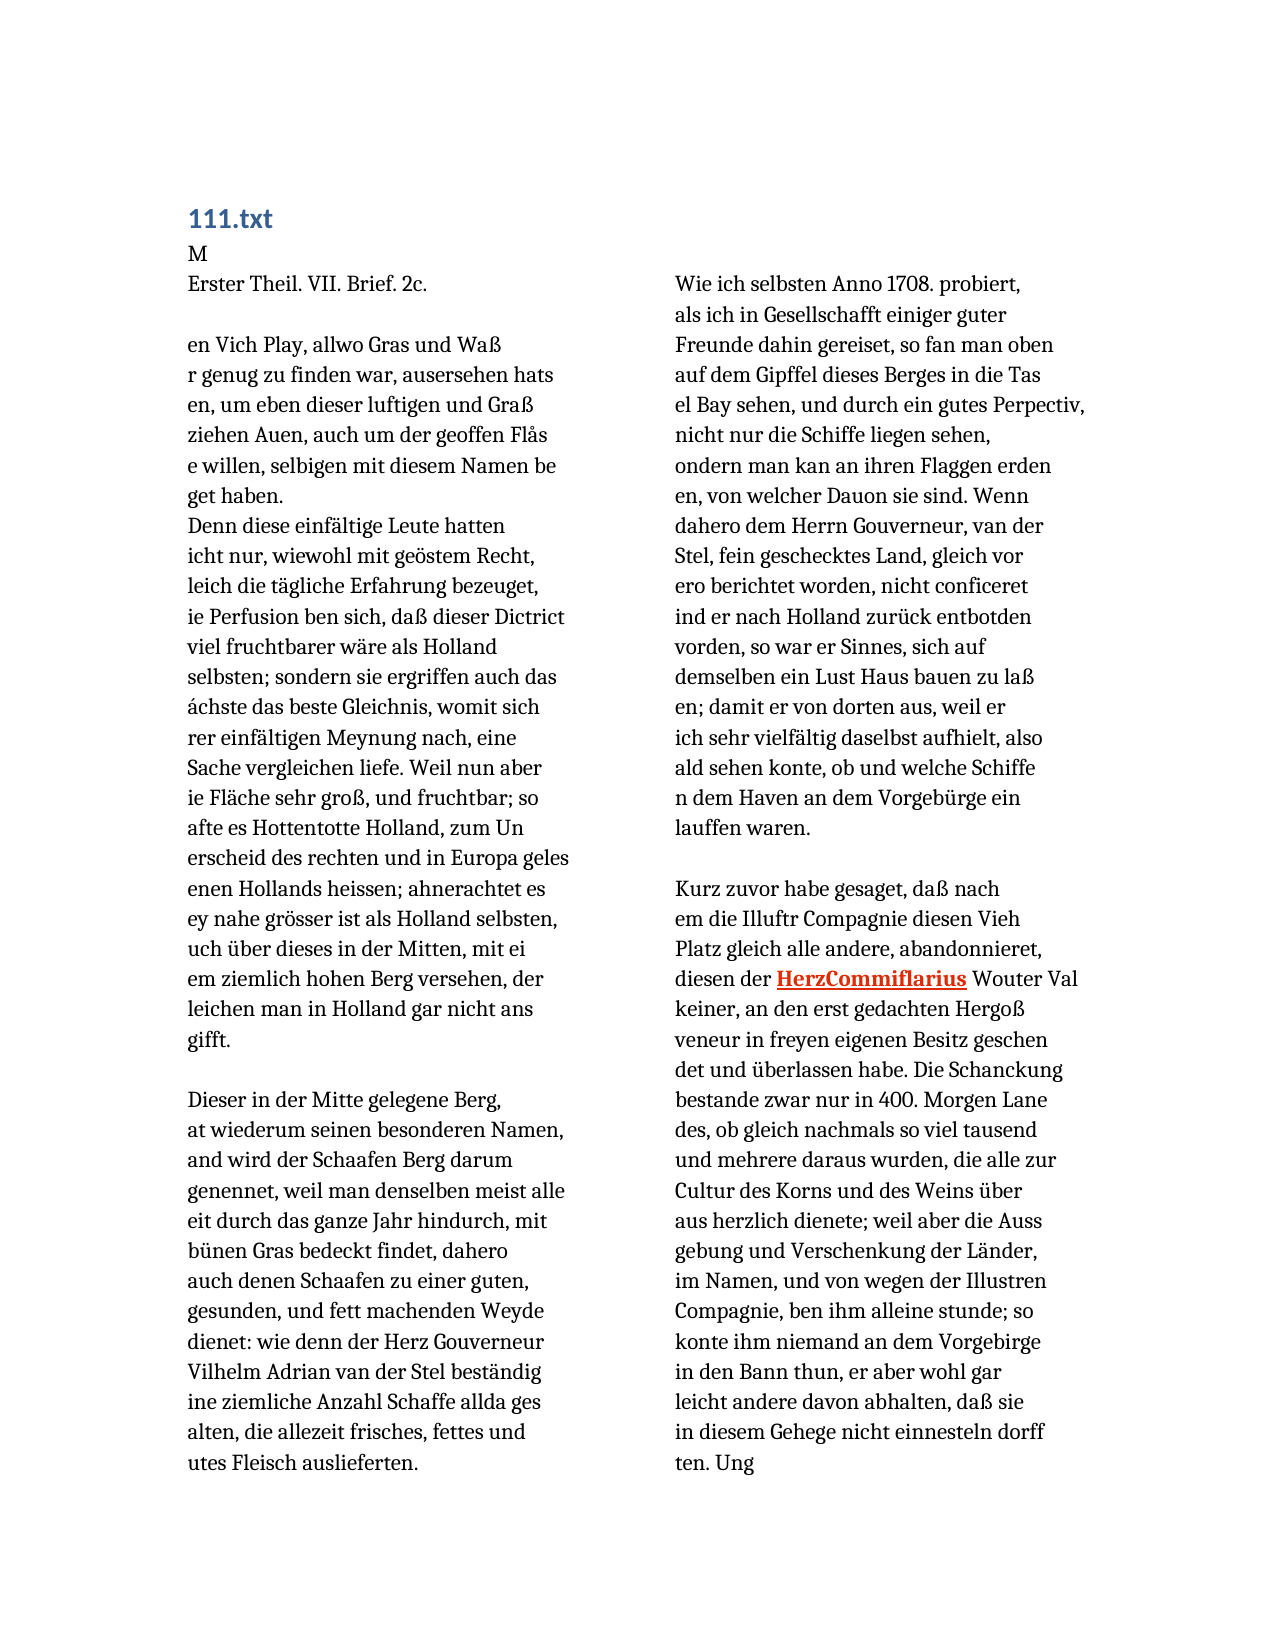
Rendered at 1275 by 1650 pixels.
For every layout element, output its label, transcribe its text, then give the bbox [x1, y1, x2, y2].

subtitle 111.txt [187, 200, 600, 236]
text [187, 241, 600, 1476]
